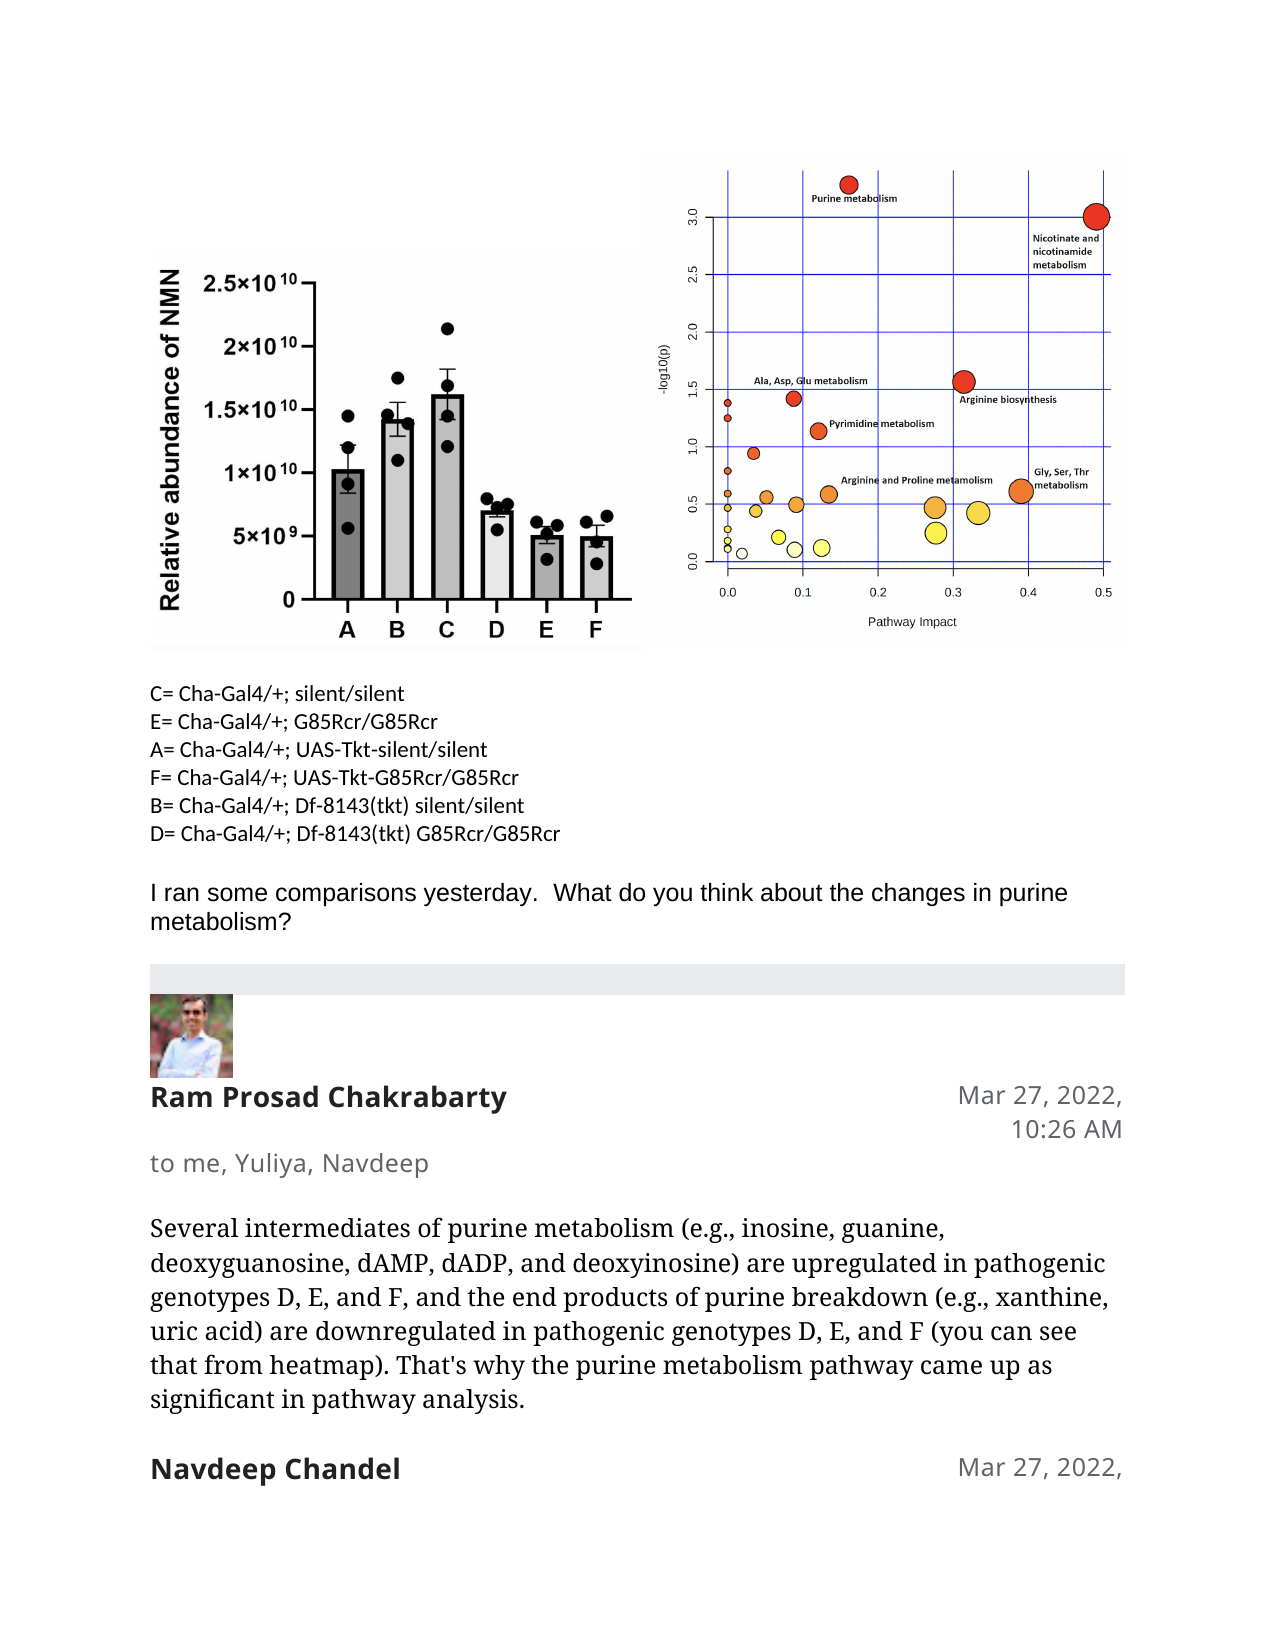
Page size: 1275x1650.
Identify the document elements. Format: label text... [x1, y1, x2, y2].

text E= Cha-Gal4/+; G85Rcr/G85Rcr [150, 707, 1125, 735]
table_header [930, 1450, 1123, 1488]
text A= Cha-Gal4/+; UAS-Tkt-silent/silent [150, 735, 1125, 763]
text Several intermediates of purine metabolism (e.g., inosine, guanine, deoxyguanosine, dAMP, dADP, and deoxyinosine) are upregulated in pathogenic genotypes D, E, and F, and the end products of purine breakdown (e.g., xanthine, uric acid) are downregulated in pathogenic genotypes D, E, and F (you can see that from heatmap). That's why the purine metabolism pathway came up as significant in pathway analysis. [150, 1211, 1125, 1416]
text I ran some comparisons yesterday. What do you think about the changes in purine metabolism? [150, 878, 1125, 935]
picture [150, 994, 233, 1078]
text B= Cha-Gal4/+; Df-8143(tkt) silent/silent [150, 791, 1125, 819]
text C= Cha-Gal4/+; silent/silent [150, 679, 1125, 707]
text F= Cha-Gal4/+; UAS-Tkt-G85Rcr/G85Rcr [150, 763, 1125, 791]
text D= Cha-Gal4/+; Df-8143(tkt) G85Rcr/G85Rcr [150, 819, 1125, 847]
table_cell [150, 1146, 1123, 1211]
table_header Mar 27, 2022, 10:26 AM [919, 1078, 1123, 1146]
table_header [150, 1450, 930, 1488]
table_header [150, 1078, 919, 1146]
picture [150, 150, 1124, 649]
